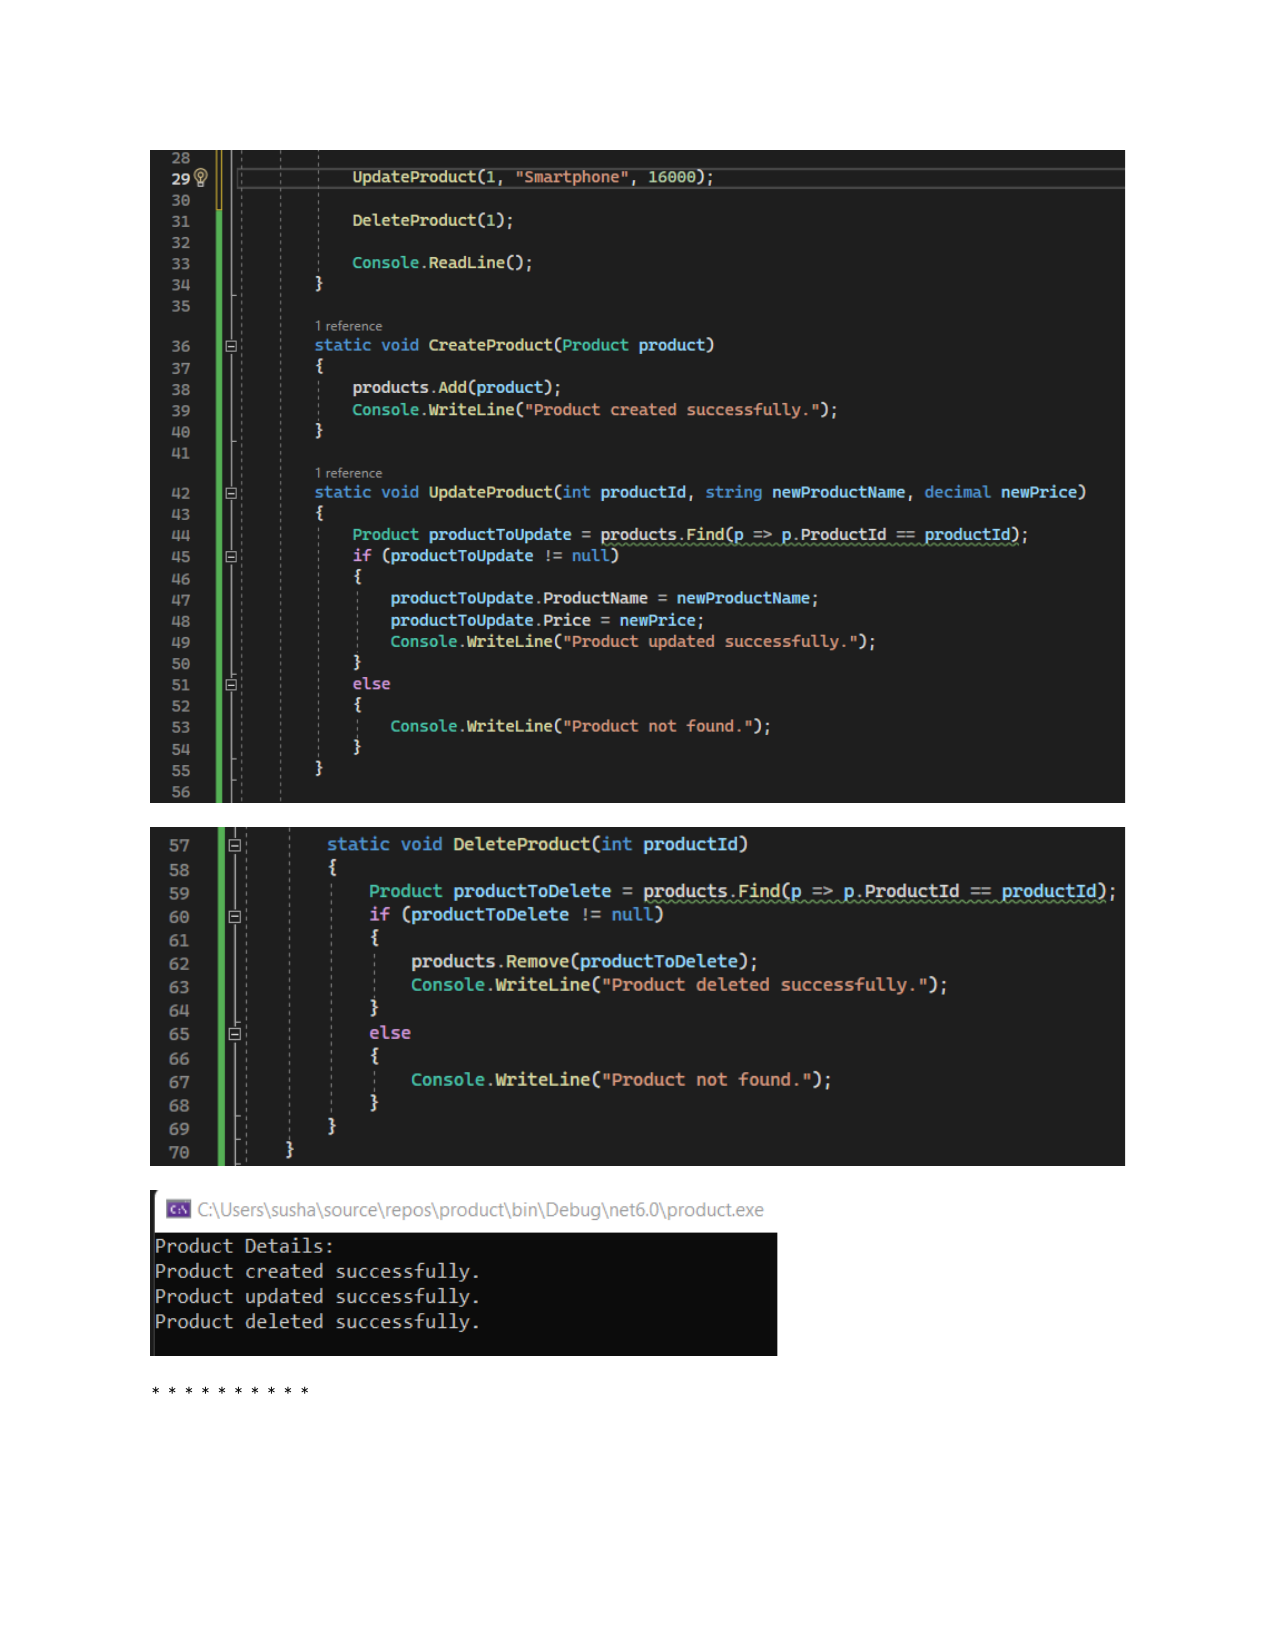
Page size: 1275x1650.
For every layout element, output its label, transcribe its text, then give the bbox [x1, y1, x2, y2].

picture [150, 150, 1125, 803]
picture [150, 827, 1125, 1166]
text * * * * * * * * * * [150, 1381, 1125, 1409]
picture [150, 1190, 778, 1356]
